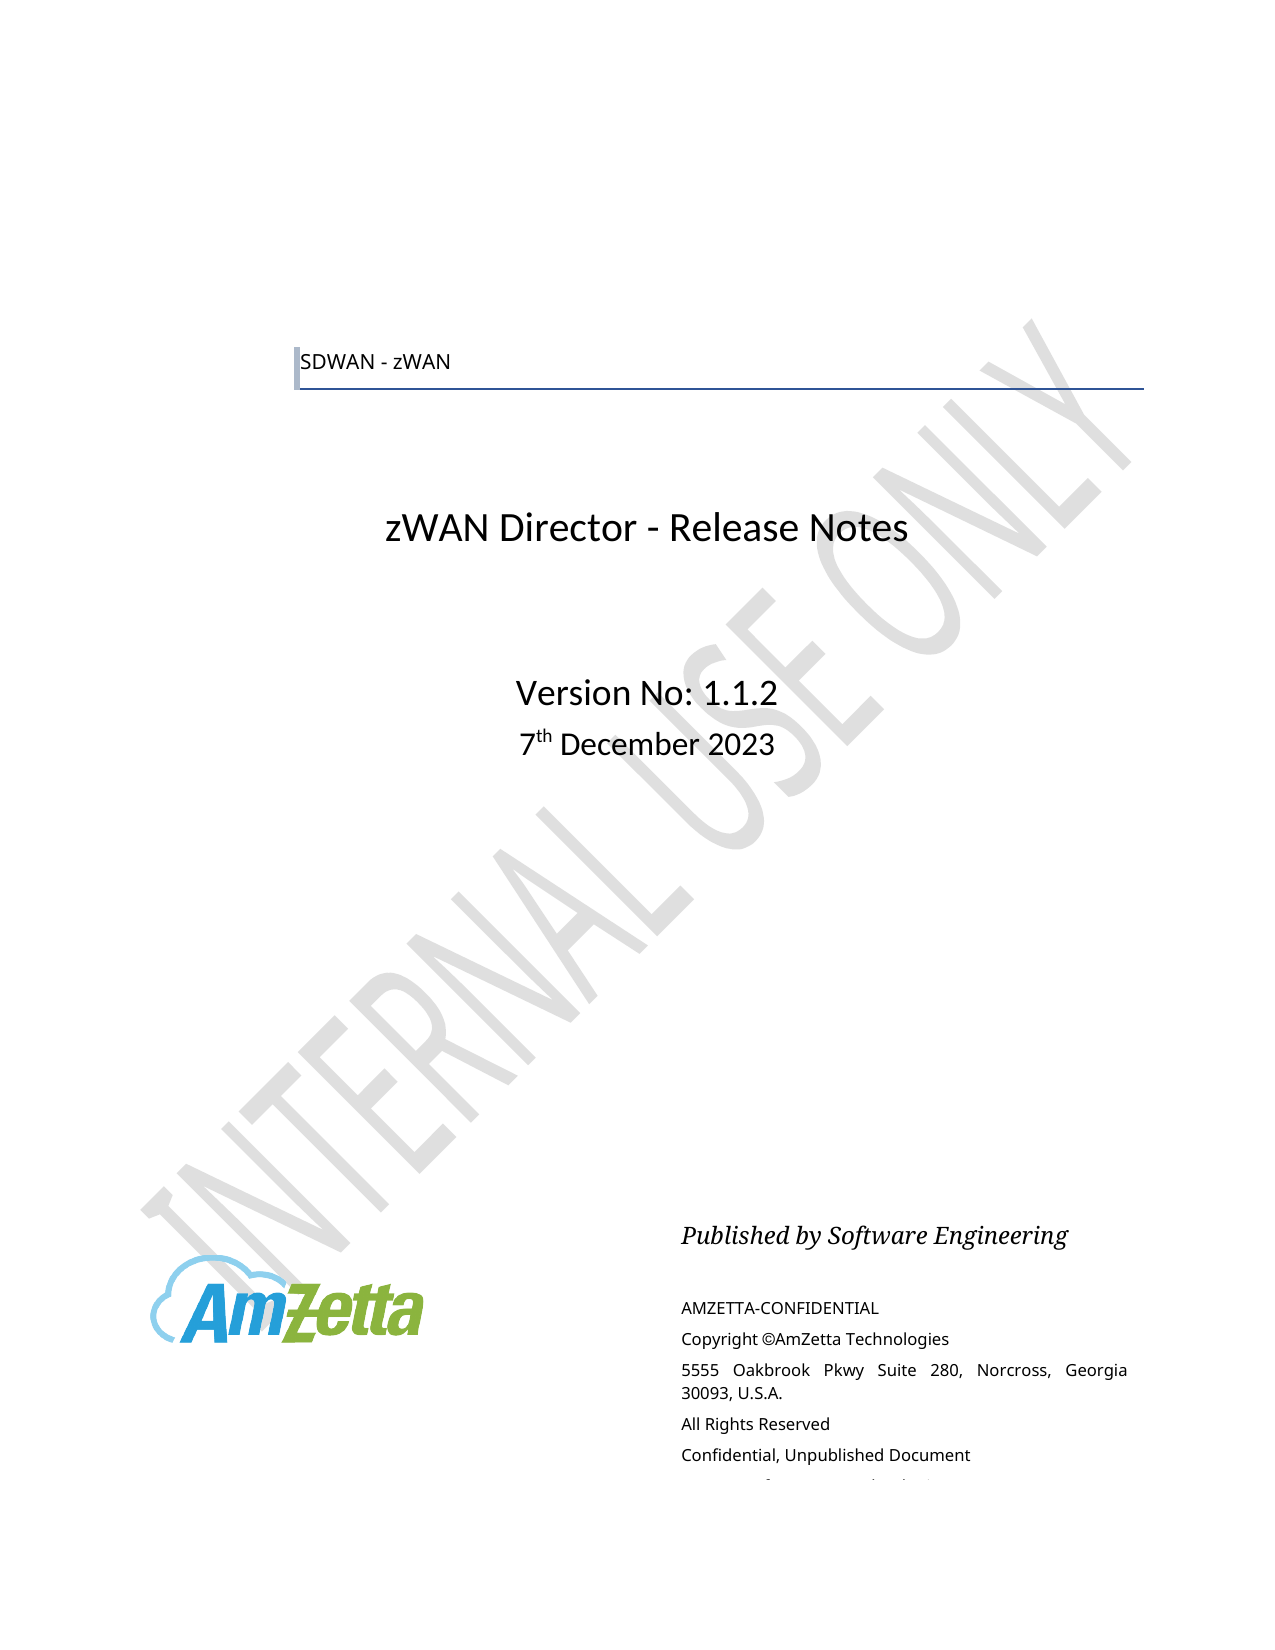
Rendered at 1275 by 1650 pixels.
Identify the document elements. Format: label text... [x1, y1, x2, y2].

text 7th December 2023 [150, 723, 1144, 764]
text zWAN Director - Release Notes [150, 501, 1144, 552]
picture [150, 1255, 424, 1343]
text Version No: 1.1.2 [150, 669, 1144, 715]
